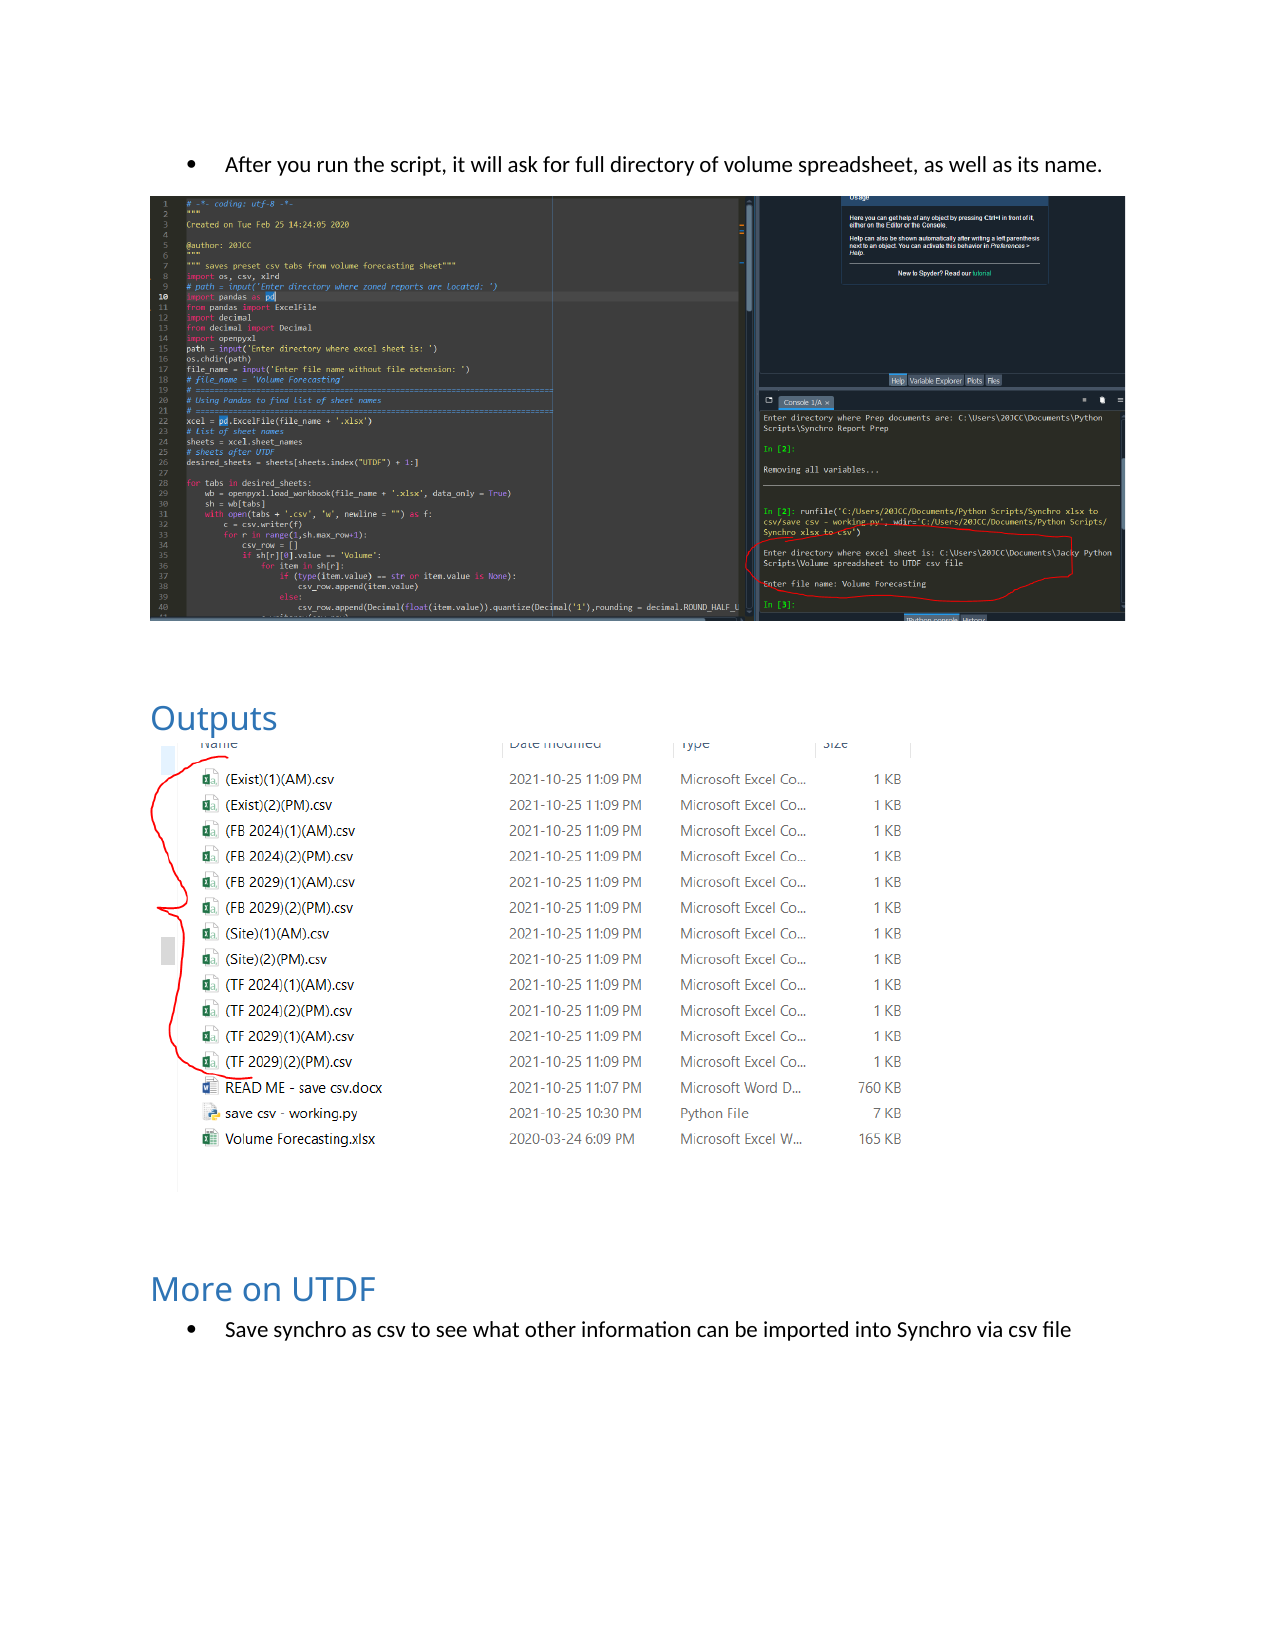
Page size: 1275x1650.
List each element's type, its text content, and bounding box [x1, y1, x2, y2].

picture [150, 196, 1125, 621]
list After you run the script, it will ask for full directory of volume spreadsheet, as well as its name. [187, 150, 1125, 178]
picture [150, 743, 1125, 1192]
subtitle More on UTDF [150, 1266, 1125, 1311]
list Save synchro as csv to see what other information can be imported into Synchro via csv file [187, 1315, 1125, 1343]
subtitle Outputs [150, 695, 1125, 740]
